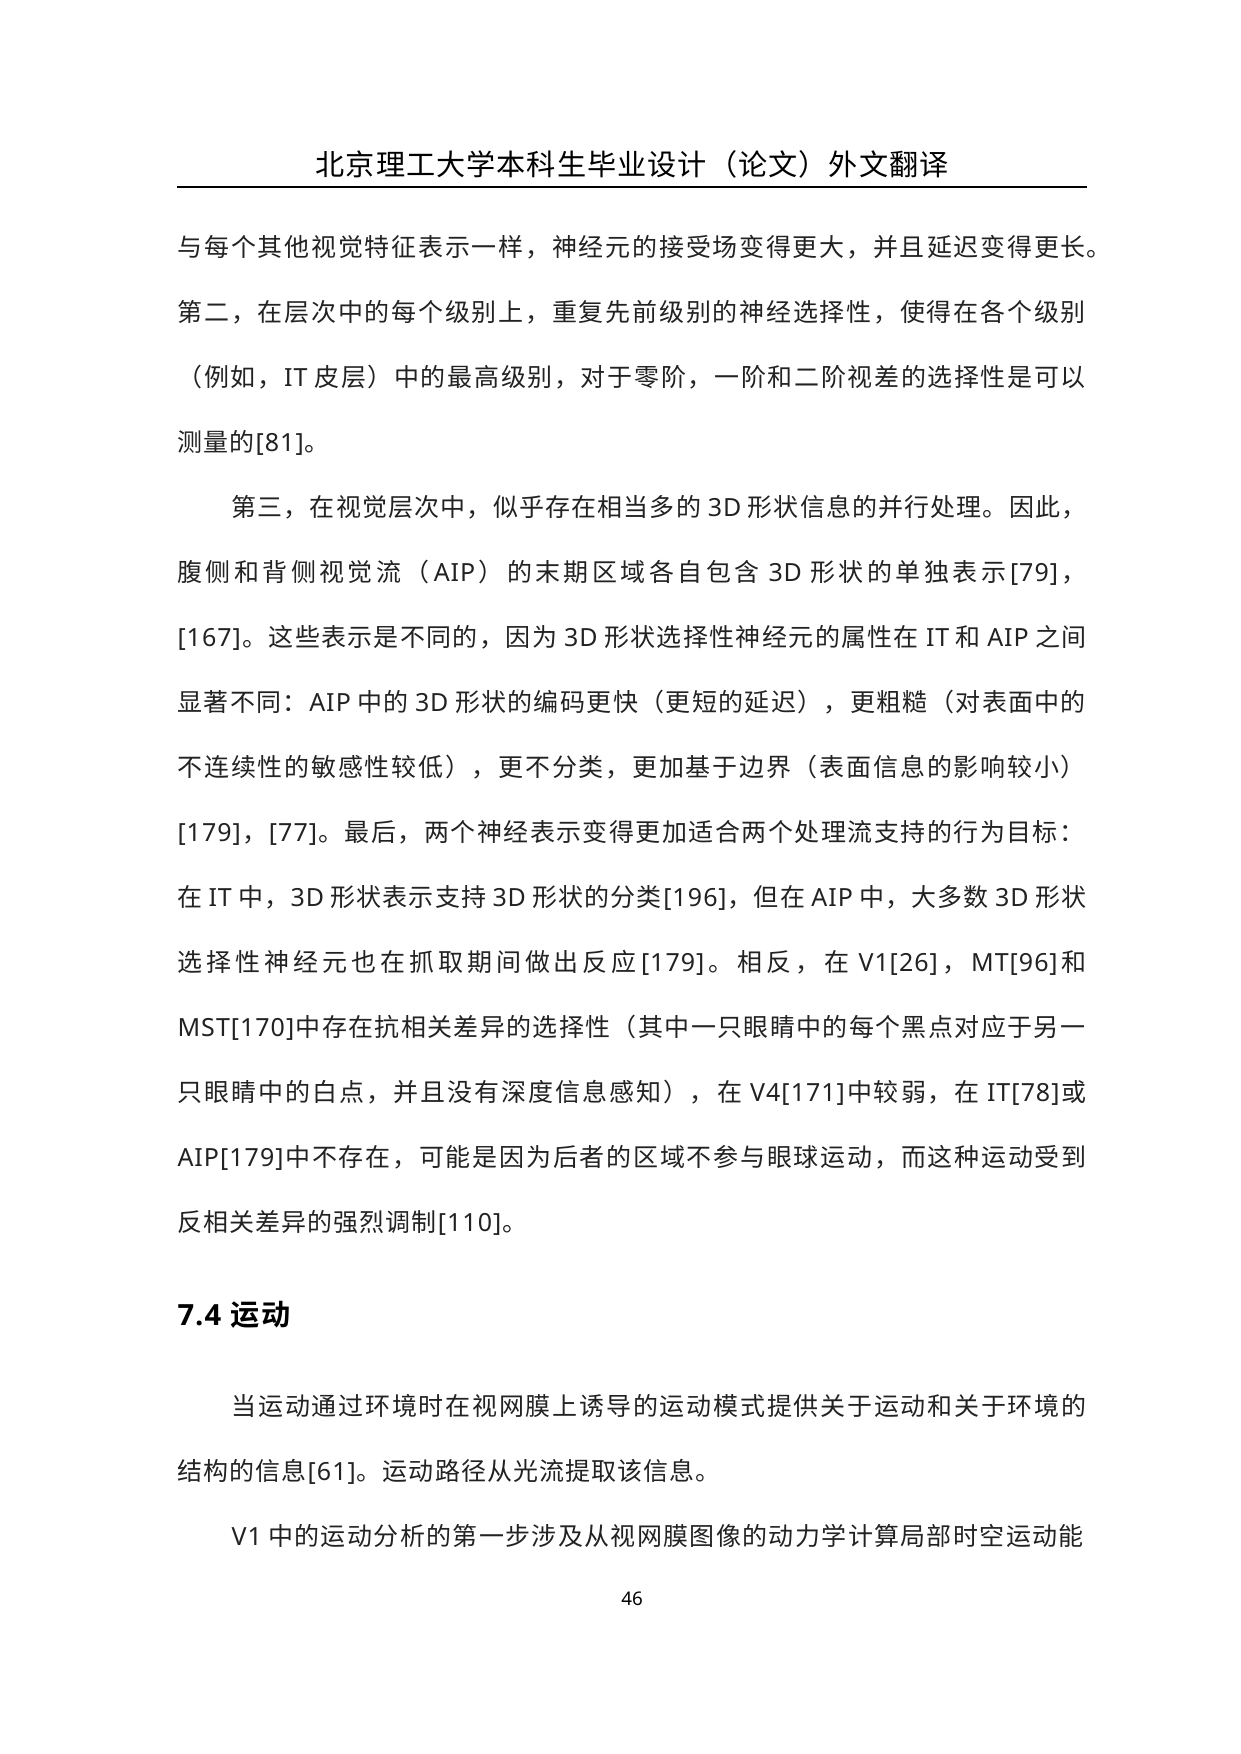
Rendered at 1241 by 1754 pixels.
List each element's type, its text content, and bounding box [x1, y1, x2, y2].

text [177, 1502, 1087, 1567]
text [177, 213, 1087, 473]
text 当运动通过环境时在视网膜上诱导的运动模式提供关于运动和关于环境的结构的信息[61]。运动路径从光流提取该信息。 [177, 1372, 1087, 1502]
subtitle 7.4 运动 [177, 1280, 1087, 1345]
text 第三，在视觉层次中，似乎存在相当多的3D形状信息的并行处理。因此，腹侧和背侧视觉流（AIP）的末期区域各自包含3D形状的单独表示[79]，[167]。这些表示是不同的，因为3D形状选择性神经元的属性在IT和AIP之间显著不同：AIP中的3D形状的编码更快（更短的延迟），更粗糙（对表面中的不连续性的敏感性较低），更不分类，更加基于边界（表面信息的影响较小）[179]，[77]。最后，两个神经表示变得更加适合两个处理流支持的行为目标：在IT中，3D形状表示支持3D形状的分类[196]，但在AIP中，大多数3D形状选择性神经元也在抓取期间做出反应[179]。相反，在V1[26]，MT[96]和MST[170]中存在抗相关差异的选择性（其中一只眼睛中的每个黑点对应于另一只眼睛中的白点，并且没有深度信息感知），在V4[171]中较弱，在IT[78]或AIP[179]中不存在，可能是因为后者的区域不参与眼球运动，而这种运动受到反相关差异的强烈调制[110]。 [177, 473, 1087, 1253]
